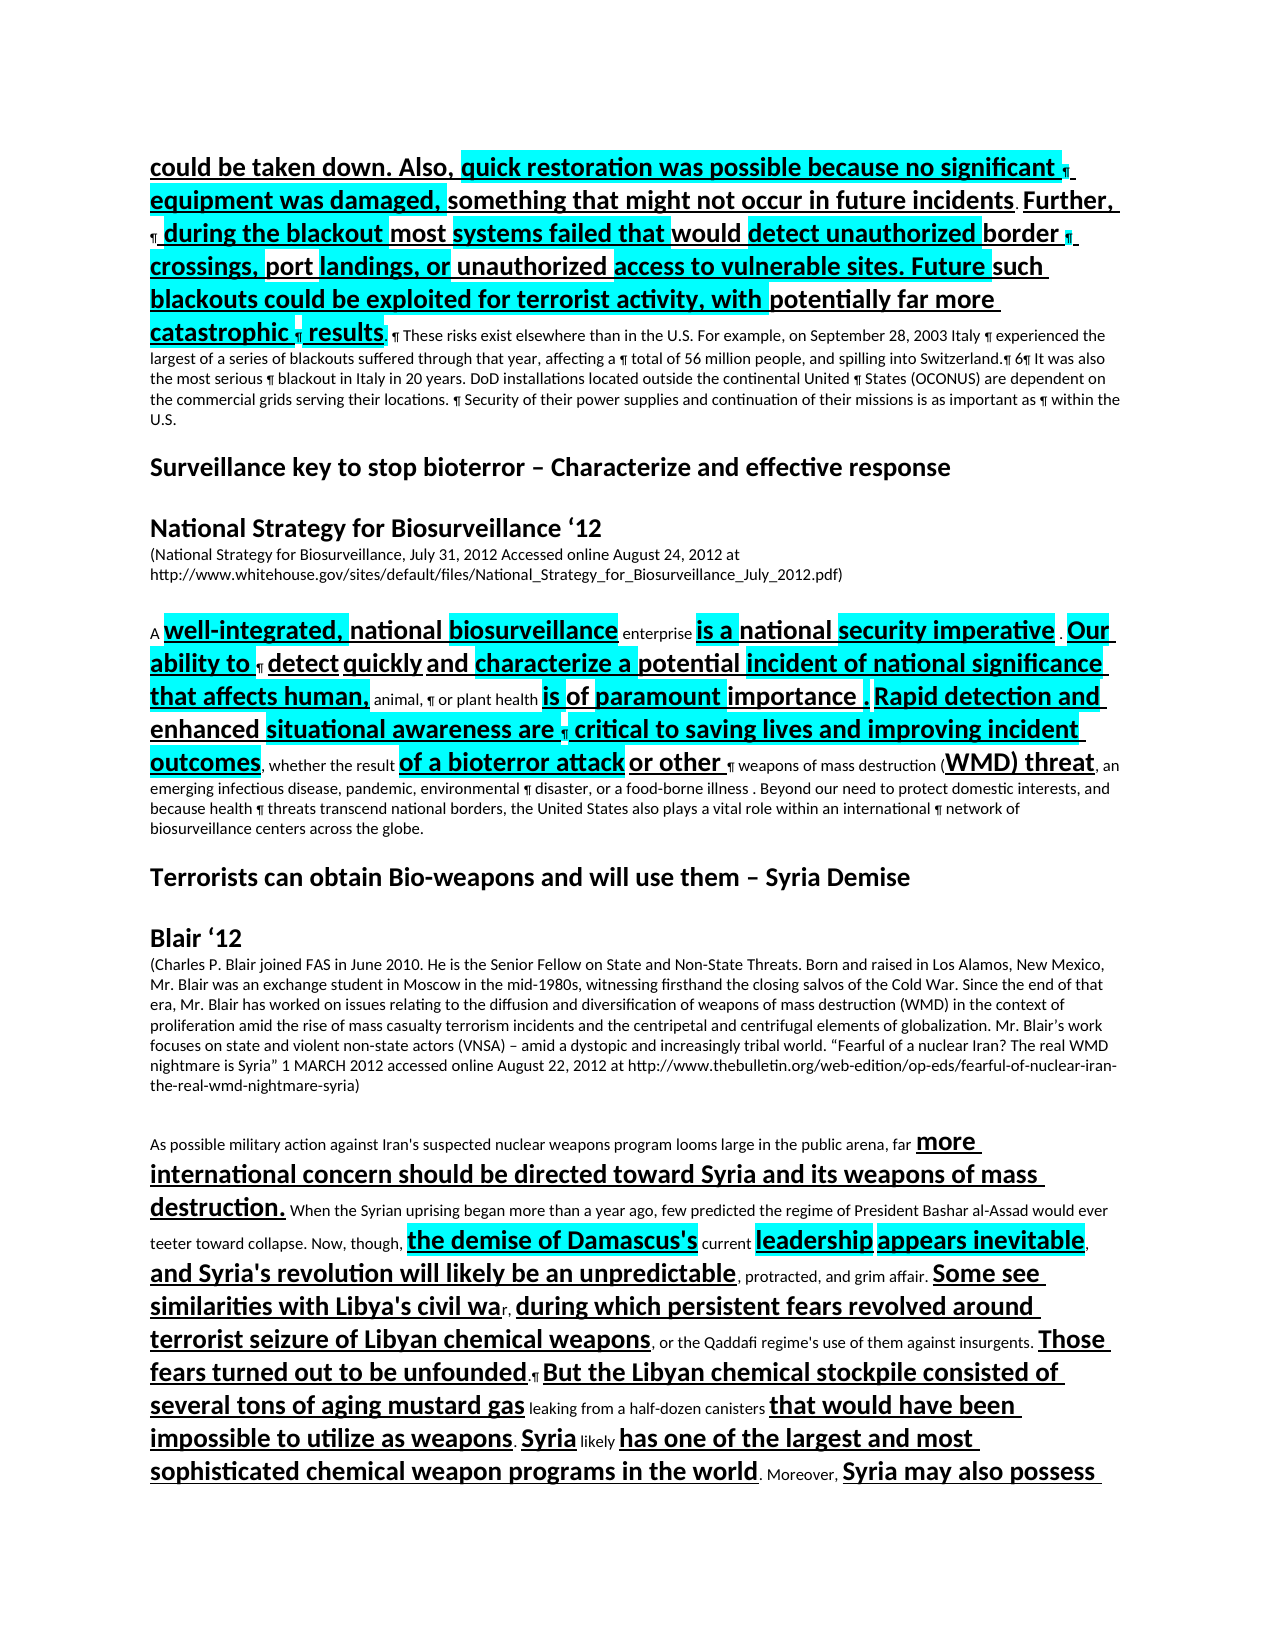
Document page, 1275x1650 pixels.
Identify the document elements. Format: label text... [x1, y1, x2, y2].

subtitle Terrorists can obtain Bio-weapons and will use them – Syria Demise [150, 860, 1125, 893]
subtitle Surveillance key to stop bioterror – Characterize and effective response [150, 450, 1125, 483]
text A well-integrated, national biosurveillance enterprise is a national security imperative . Our ability to ¶ detect quickly and characterize a potential incident of national significance that affects human, animal, ¶ or plant health is of paramount importance . Rapid detection and enhanced situational awareness are ¶ critical to saving lives and improving incident outcomes, whether the result of a bioterror attack or other ¶ weapons of mass destruction (WMD) threat, an emerging infectious disease, pandemic, environmental ¶ disaster, or a food-borne illness . Beyond our need to protect domestic interests, and because health ¶ threats transcend national borders, the United States also plays a vital role within an international ¶ network of biosurveillance centers across the globe. [150, 613, 1125, 839]
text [150, 150, 1125, 429]
text Blair ‘12 [150, 921, 1125, 954]
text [150, 1124, 1125, 1487]
text National Strategy for Biosurveillance ‘12 (National Strategy for Biosurveillance, July 31, 2012 Accessed online August 24, 2012 at http://www.whitehouse.gov/sites/default/files/National_Strategy_for_Biosurveillance_July_2012.pdf) [150, 511, 1125, 585]
text (Charles P. Blair joined FAS in June 2010. He is the Senior Fellow on State and Non-State Threats. Born and raised in Los Alamos, New Mexico, Mr. Blair was an exchange student in Moscow in the mid-1980s, witnessing firsthand the closing salvos of the Cold War. Since the end of that era, Mr. Blair has worked on issues relating to the diffusion and diversification of weapons of mass destruction (WMD) in the context of proliferation amid the rise of mass casualty terrorism incidents and the centripetal and centrifugal elements of globalization. Mr. Blair’s work focuses on state and violent non-state actors (VNSA) – amid a dystopic and increasingly tribal world. “Fearful of a nuclear Iran? The real WMD nightmare is Syria” 1 MARCH 2012 accessed online August 22, 2012 at http://www.thebulletin.org/web-edition/op-eds/fearful-of-nuclear-iran-the-real-wmd-nightmare-syria) [150, 954, 1125, 1096]
